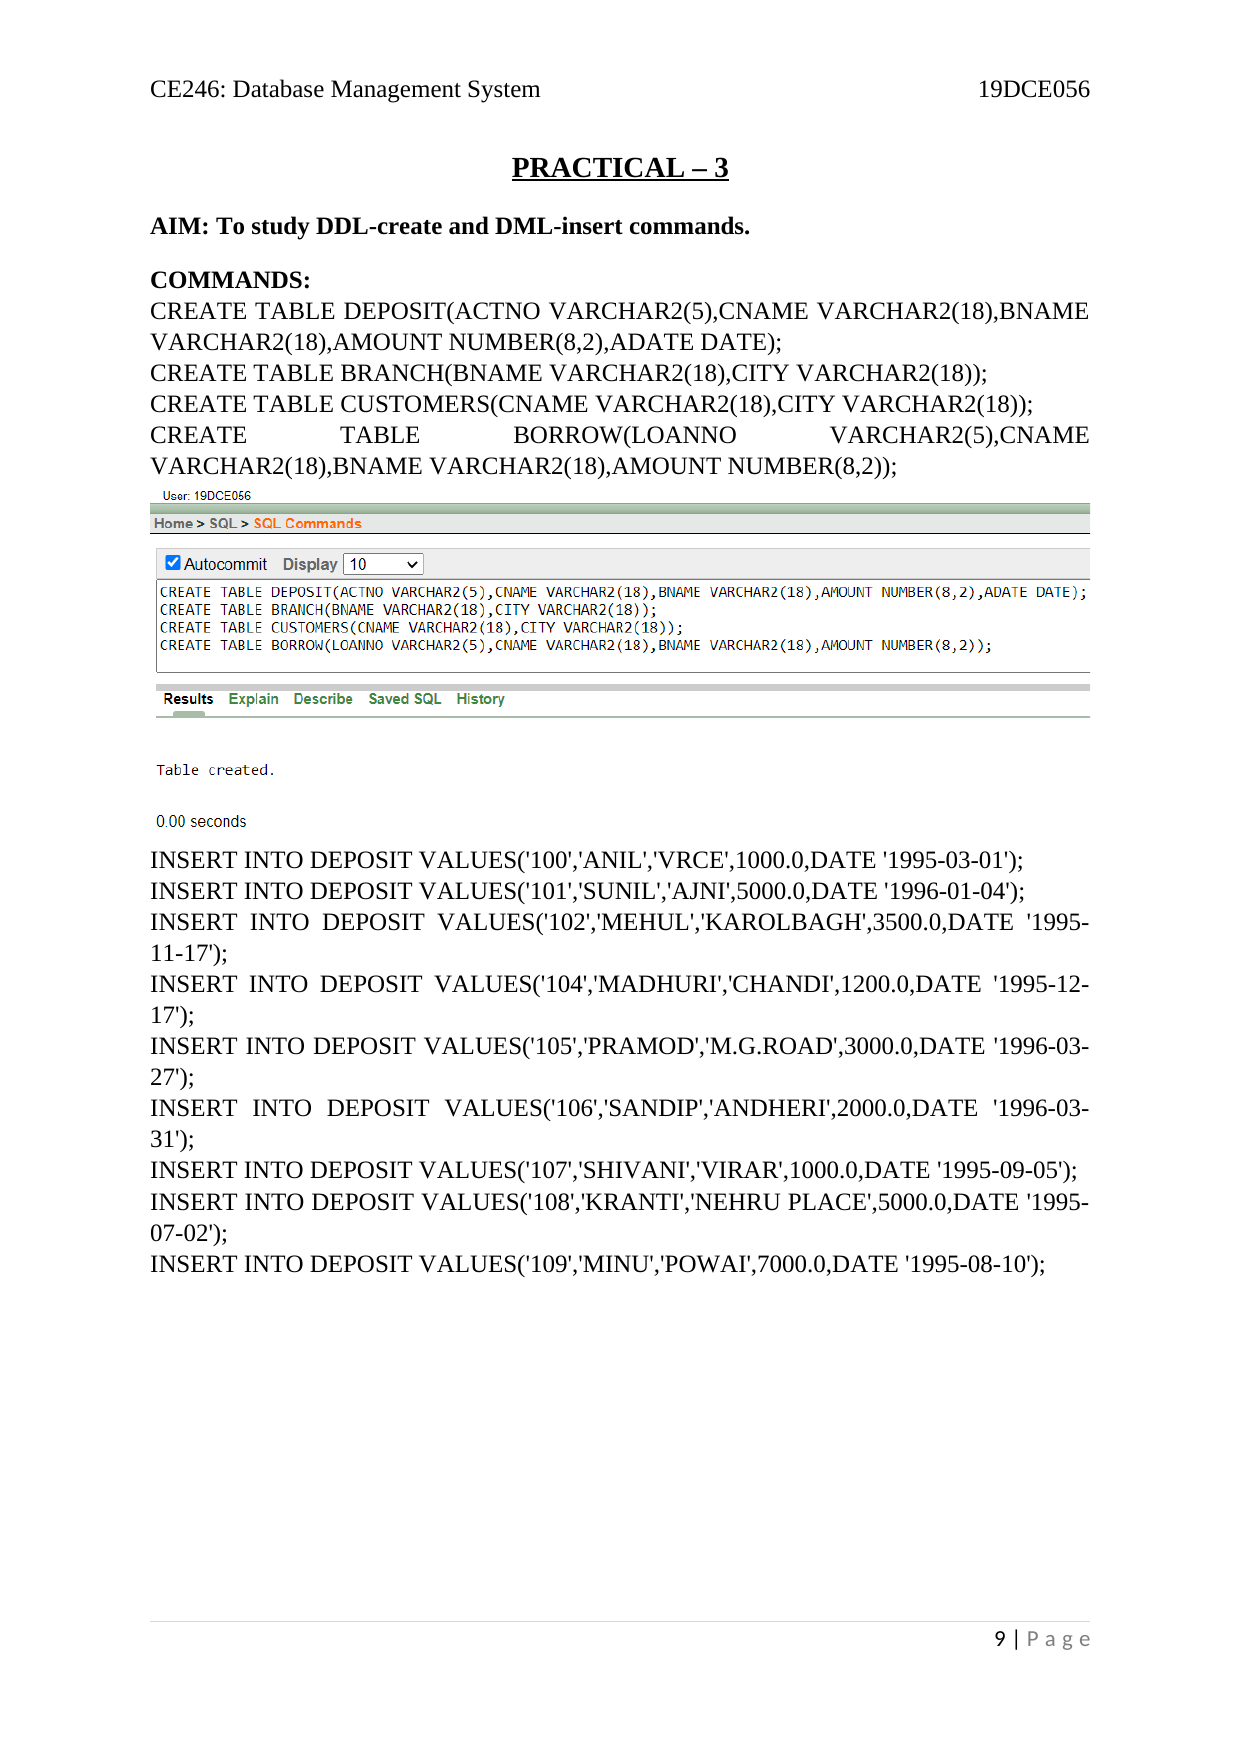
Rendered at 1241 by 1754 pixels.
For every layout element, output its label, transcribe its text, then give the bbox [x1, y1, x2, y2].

text AIM: To study DDL-create and DML-insert commands. [150, 211, 1090, 240]
text INSERT INTO DEPOSIT VALUES('104','MADHURI','CHANDI',1200.0,DATE '1995-12-17'); [150, 969, 1090, 1029]
text INSERT INTO DEPOSIT VALUES('107','SHIVANI','VIRAR',1000.0,DATE '1995-09-05'); [150, 1156, 1090, 1184]
text INSERT INTO DEPOSIT VALUES('100','ANIL','VRCE',1000.0,DATE '1995-03-01'); [150, 845, 1090, 874]
text CREATE TABLE DEPOSIT(ACTNO VARCHAR2(5),CNAME VARCHAR2(18),BNAME VARCHAR2(18),AMOUNT NUMBER(8,2),ADATE DATE); [150, 296, 1090, 356]
text INSERT INTO DEPOSIT VALUES('108','KRANTI','NEHRU PLACE',5000.0,DATE '1995-07-02'); [150, 1187, 1090, 1246]
picture [150, 482, 1091, 843]
text CREATE TABLE BORROW(LOANNO VARCHAR2(5),CNAME VARCHAR2(18),BNAME VARCHAR2(18),AMOUNT NUMBER(8,2)); [150, 420, 1090, 480]
text INSERT INTO DEPOSIT VALUES('105','PRAMOD','M.G.ROAD',3000.0,DATE '1996-03-27'); [150, 1031, 1090, 1091]
text COMMANDS: [150, 265, 1090, 294]
text INSERT INTO DEPOSIT VALUES('106','SANDIP','ANDHERI',2000.0,DATE '1996-03-31'); [150, 1093, 1090, 1153]
text CREATE TABLE BRANCH(BNAME VARCHAR2(18),CITY VARCHAR2(18)); [150, 358, 1090, 387]
text CREATE TABLE CUSTOMERS(CNAME VARCHAR2(18),CITY VARCHAR2(18)); [150, 389, 1090, 418]
text PRACTICAL – 3 [150, 150, 1090, 183]
text INSERT INTO DEPOSIT VALUES('102','MEHUL','KAROLBAGH',3500.0,DATE '1995-11-17'); [150, 907, 1090, 967]
text INSERT INTO DEPOSIT VALUES('109','MINU','POWAI',7000.0,DATE '1995-08-10'); [150, 1249, 1090, 1277]
text INSERT INTO DEPOSIT VALUES('101','SUNIL','AJNI',5000.0,DATE '1996-01-04'); [150, 876, 1090, 905]
